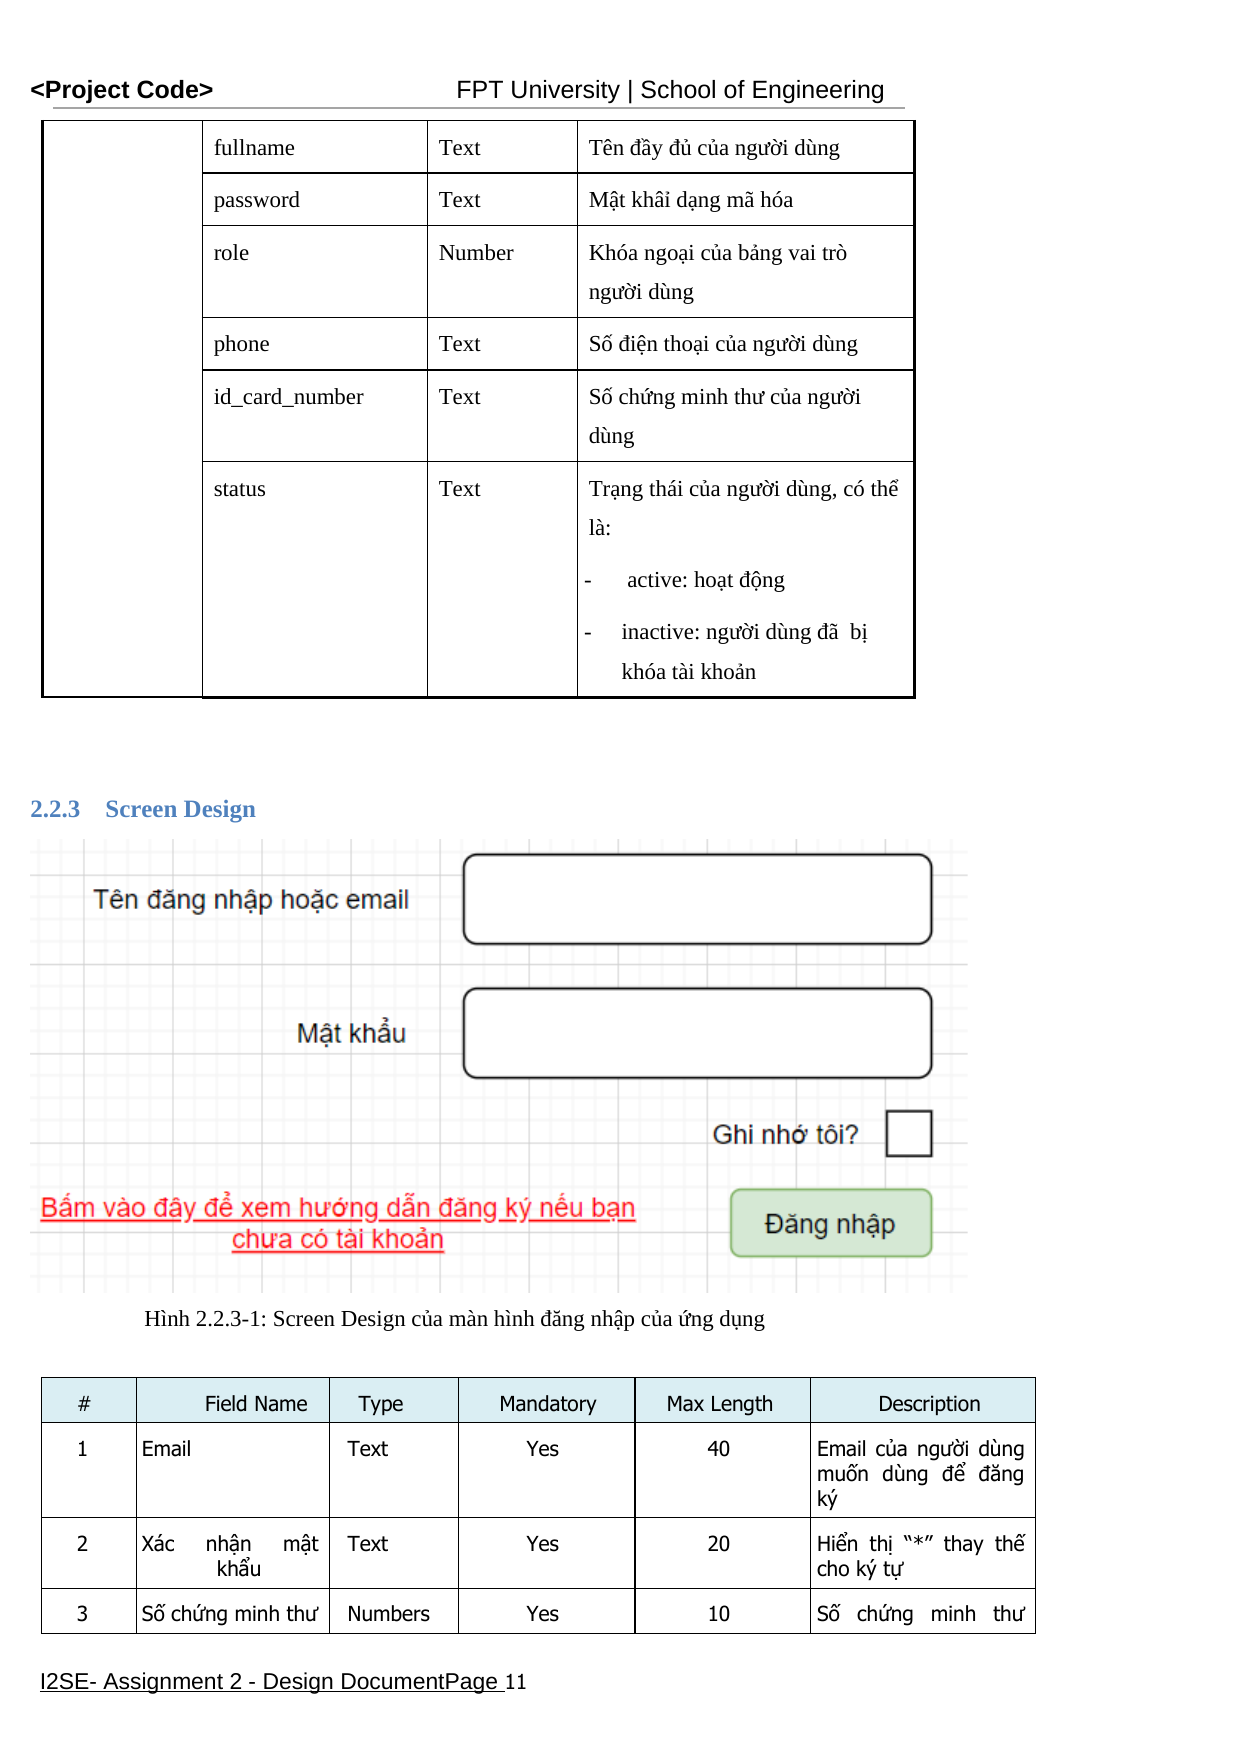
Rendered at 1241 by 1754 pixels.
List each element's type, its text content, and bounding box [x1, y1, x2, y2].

table_cell Text [428, 318, 577, 369]
table_cell Number [428, 226, 577, 316]
table_cell Text [428, 371, 577, 461]
table_cell Mật khâỉ dạng mã hóa [578, 174, 913, 224]
table_cell Xác nhận mật khẩu [137, 1518, 329, 1587]
table_header Field Name [137, 1378, 329, 1422]
table_cell Số chứng minh thư của người dùng [578, 371, 913, 461]
table_cell Yes [459, 1589, 634, 1632]
table_cell fullname [203, 121, 427, 172]
picture [30, 839, 968, 1293]
subtitle Screen Design [30, 794, 1210, 823]
table_cell Text [428, 174, 577, 224]
table_cell Yes [459, 1518, 634, 1587]
table_cell id_card_number [203, 371, 427, 461]
table_cell role [203, 226, 427, 316]
table_cell Text [330, 1518, 458, 1587]
table_cell 40 [636, 1423, 810, 1517]
table_cell 20 [636, 1518, 810, 1587]
table_header Mandatory [459, 1378, 634, 1422]
table_cell Email của người dùng muốn dùng để đăng ký [811, 1423, 1035, 1517]
table_cell Số chứng minh thư [137, 1589, 329, 1632]
table_cell 1 [42, 1423, 136, 1517]
table_cell Tên đầy đủ của người dùng [578, 121, 913, 172]
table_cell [811, 1589, 1035, 1632]
table_cell 3 [42, 1589, 136, 1632]
table_cell Numbers [330, 1589, 458, 1632]
table_header Max Length [636, 1378, 810, 1422]
table_cell Hiển thị “*” thay thế cho ký tự [811, 1518, 1035, 1587]
table_cell Khóa ngoại của bảng vai trò người dùng [578, 226, 913, 316]
table_cell 2 [42, 1518, 136, 1587]
table_cell Trạng thái của người dùng, có thể là: active: hoạt động inactive: người dùng đã bị khóa tài khoản [578, 462, 913, 696]
table_cell Text [428, 462, 577, 696]
table_header Type [330, 1378, 458, 1422]
table_cell Yes [459, 1423, 634, 1517]
table_cell status [203, 462, 427, 696]
table_header # [42, 1378, 136, 1422]
table_cell 10 [636, 1589, 810, 1632]
table_cell Số điện thoại của người dùng [578, 318, 913, 369]
table_header Description [811, 1378, 1035, 1422]
text Hình 2.2.3-1: Screen Design của màn hình đăng nhập của ứng dụng [87, 1305, 1210, 1332]
table_cell password [203, 174, 427, 224]
table_cell phone [203, 318, 427, 369]
table_cell Email [137, 1423, 329, 1517]
table_cell Text [428, 121, 577, 172]
table_cell Text [330, 1423, 458, 1517]
